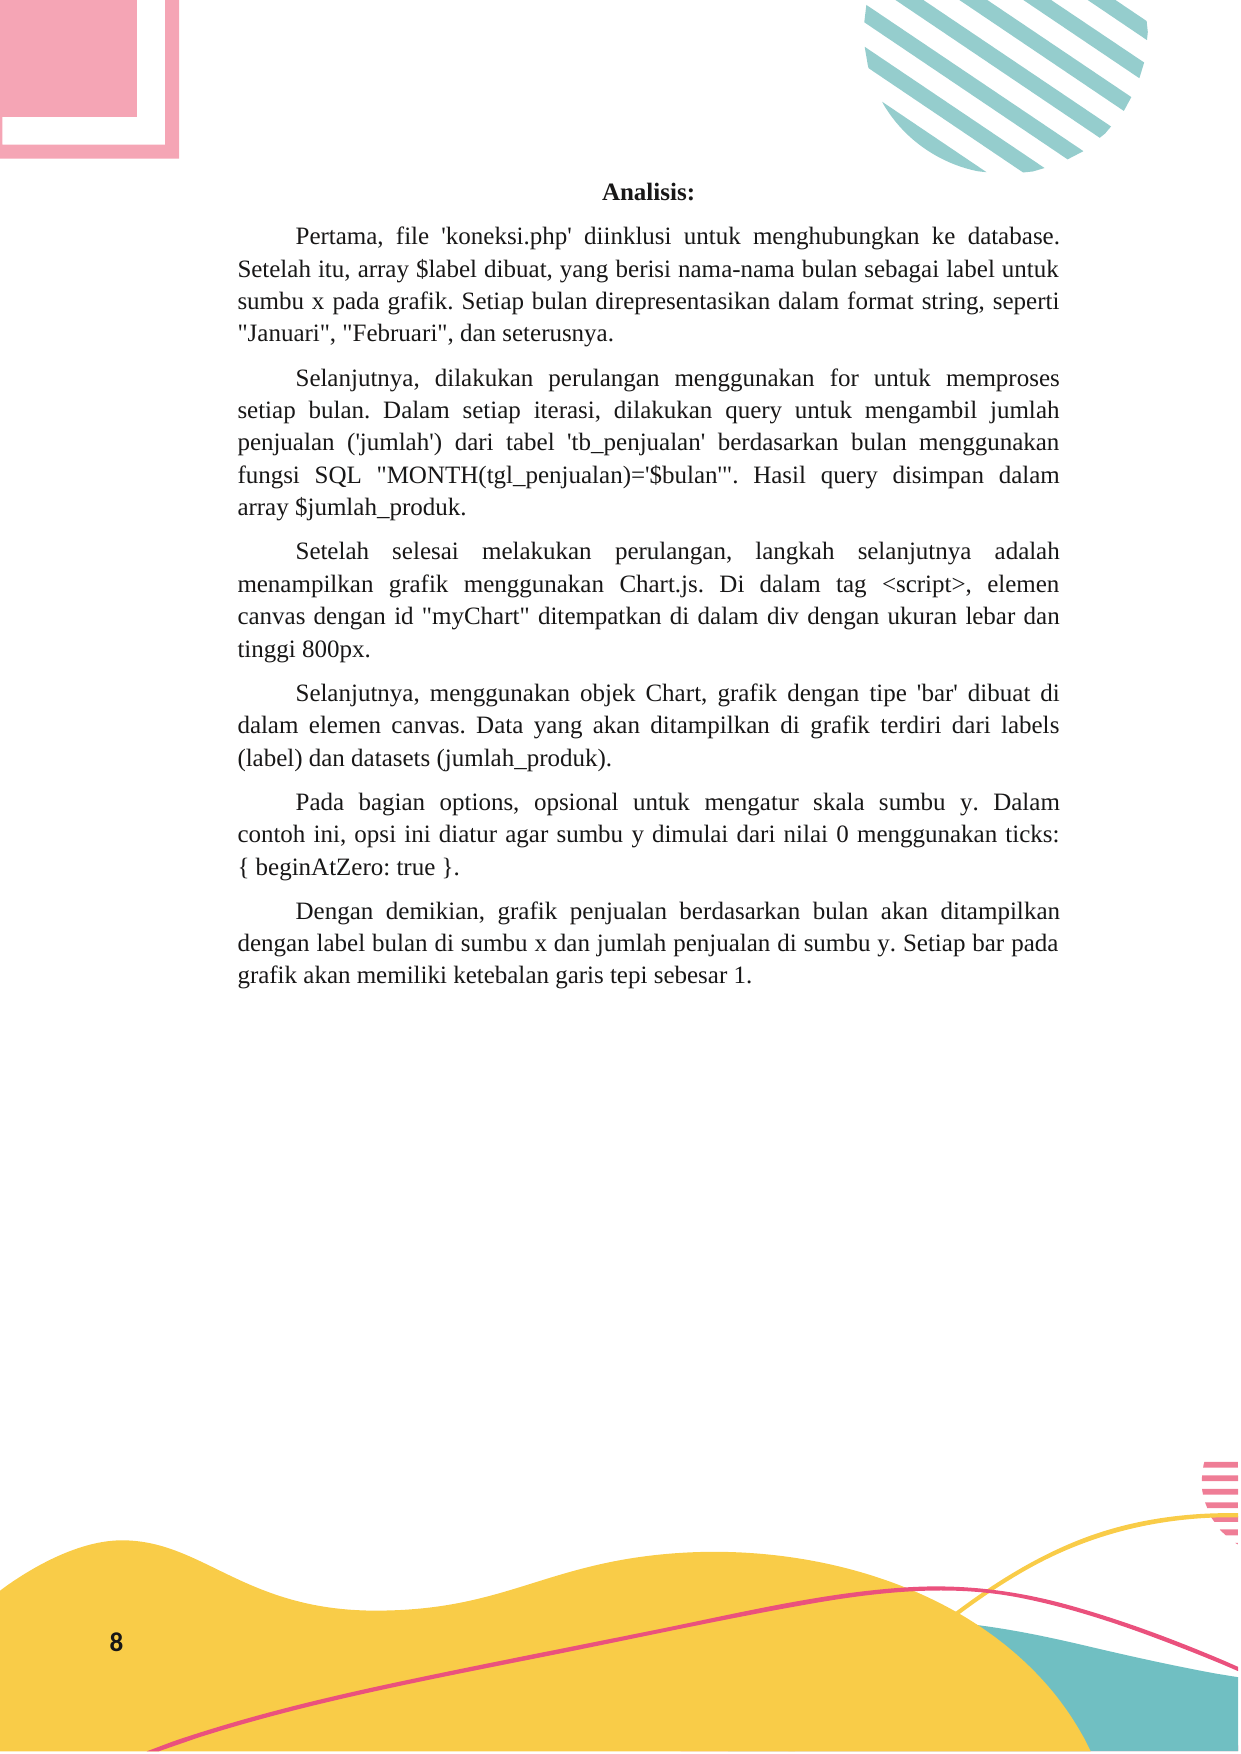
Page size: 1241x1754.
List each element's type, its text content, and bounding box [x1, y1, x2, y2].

text Setelah selesai melakukan perulangan, langkah selanjutnya adalah menampilkan grafik menggunakan Chart.js. Di dalam tag <script>, elemen canvas dengan id "myChart" ditempatkan di dalam div dengan ukuran lebar dan tinggi 800px. [237, 536, 1060, 662]
text Pada bagian options, opsional untuk mengatur skala sumbu y. Dalam contoh ini, opsi ini diatur agar sumbu y dimulai dari nilai 0 menggunakan ticks: { beginAtZero: true }. [237, 787, 1060, 880]
text Selanjutnya, dilakukan perulangan menggunakan for untuk memproses setiap bulan. Dalam setiap iterasi, dilakukan query untuk mengambil jumlah penjualan ('jumlah') dari tabel 'tb_penjualan' berdasarkan bulan menggunakan fungsi SQL "MONTH(tgl_penjualan)='$bulan'". Hasil query disimpan dalam array $jumlah_produk. [237, 363, 1060, 521]
text Pertama, file 'koneksi.php' diinklusi untuk menghubungkan ke database. Setelah itu, array $label dibuat, yang berisi nama-nama bulan sebagai label untuk sumbu x pada grafik. Setiap bulan direpresentasikan dalam format string, seperti "Januari", "Februari", dan seterusnya. [237, 221, 1060, 347]
text Dengan demikian, grafik penjualan berdasarkan bulan akan ditampilkan dengan label bulan di sumbu x dan jumlah penjualan di sumbu y. Setiap bar pada grafik akan memiliki ketebalan garis tepi sebesar 1. [237, 896, 1060, 989]
text Selanjutnya, menggunakan objek Chart, grafik dengan tipe 'bar' dibuat di dalam elemen canvas. Data yang akan ditampilkan di grafik terdiri dari labels (label) dan datasets (jumlah_produk). [237, 678, 1060, 771]
text Analisis: [236, 177, 1060, 206]
